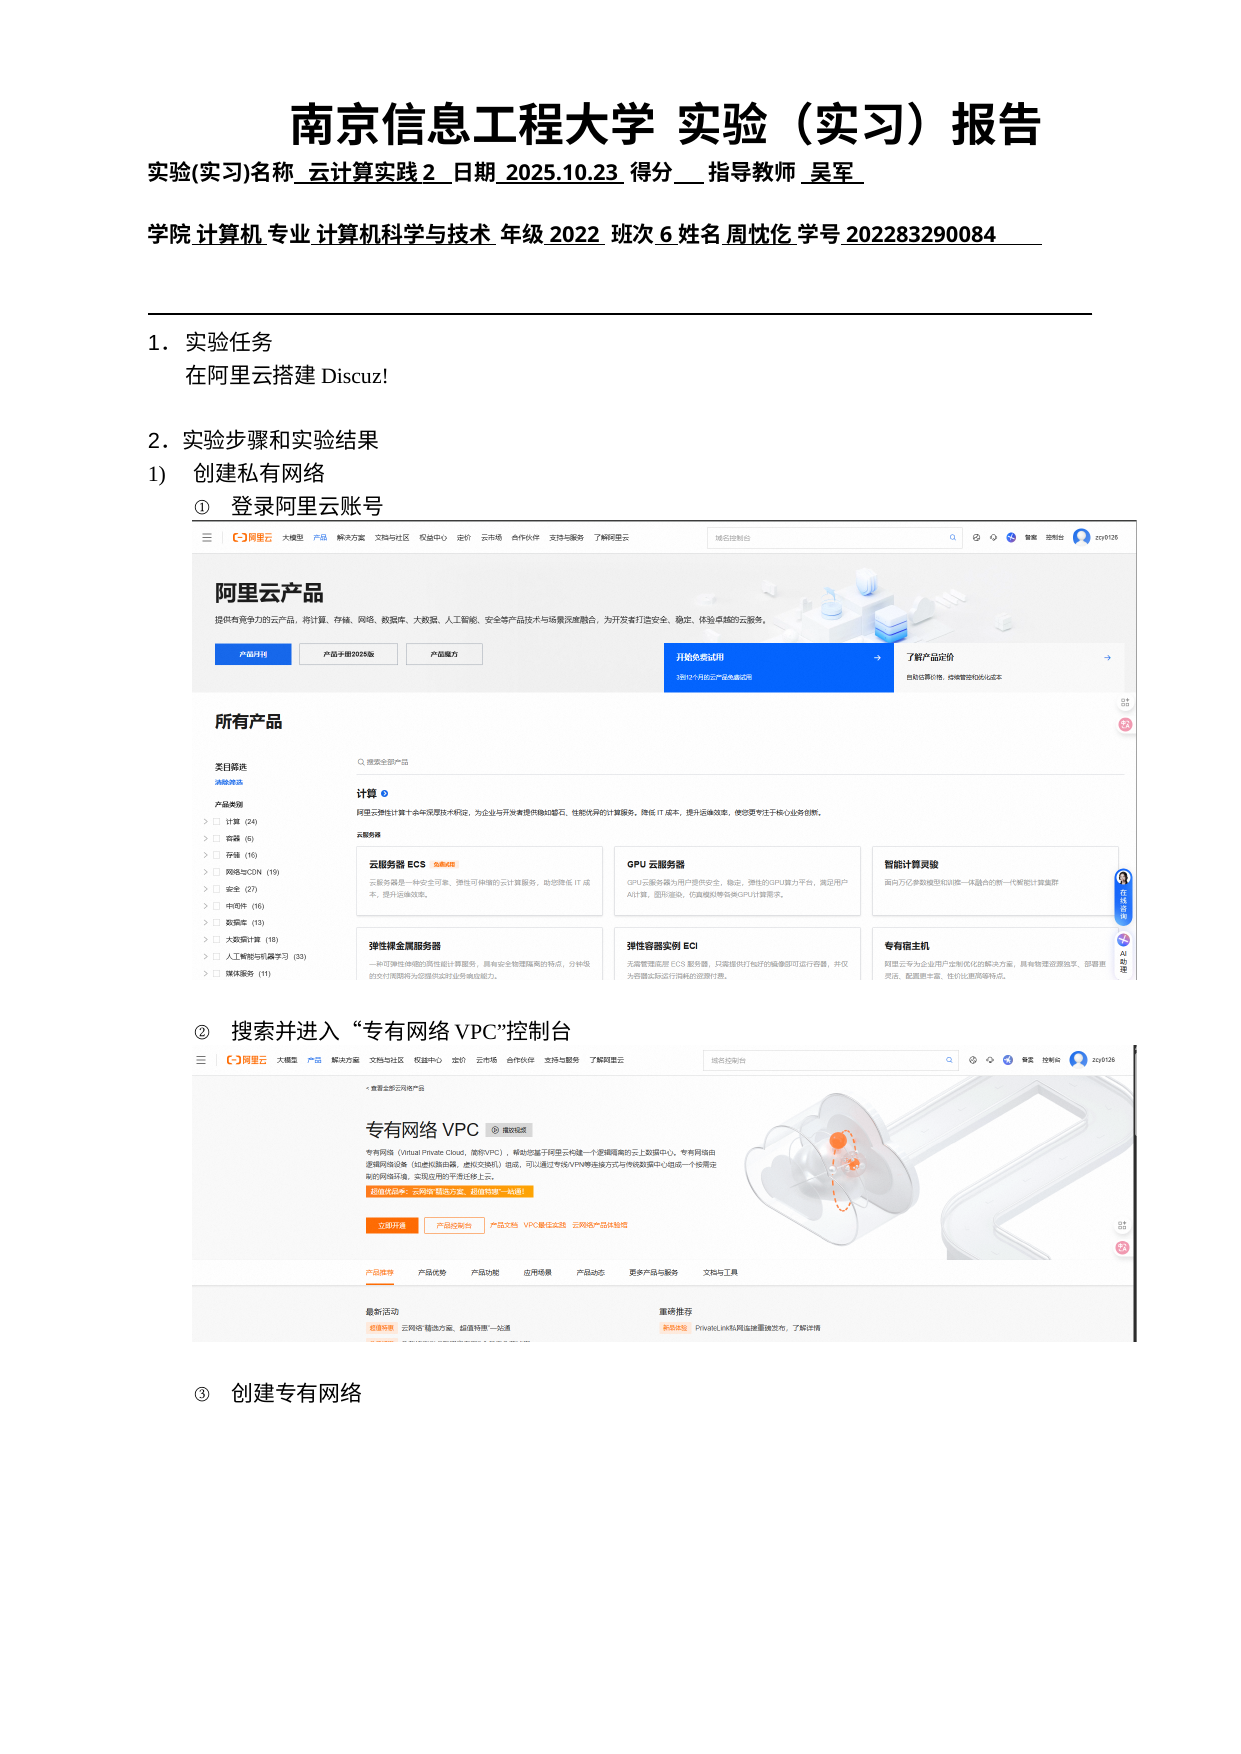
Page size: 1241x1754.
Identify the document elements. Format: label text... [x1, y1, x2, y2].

list 创建专有网络 [193, 1375, 1092, 1408]
list 实验任务 [148, 324, 1092, 356]
text 2．实验步骤和实验结果 [148, 422, 1092, 455]
list 搜索并进入“专有网络VPC”控制台 [193, 1013, 1092, 1045]
list 创建私有网络 [148, 455, 1092, 488]
list 登录阿里云账号 [193, 488, 1092, 520]
text 在阿里云搭建Discuz! [148, 356, 1092, 389]
picture [192, 520, 1137, 980]
picture [192, 1045, 1137, 1342]
